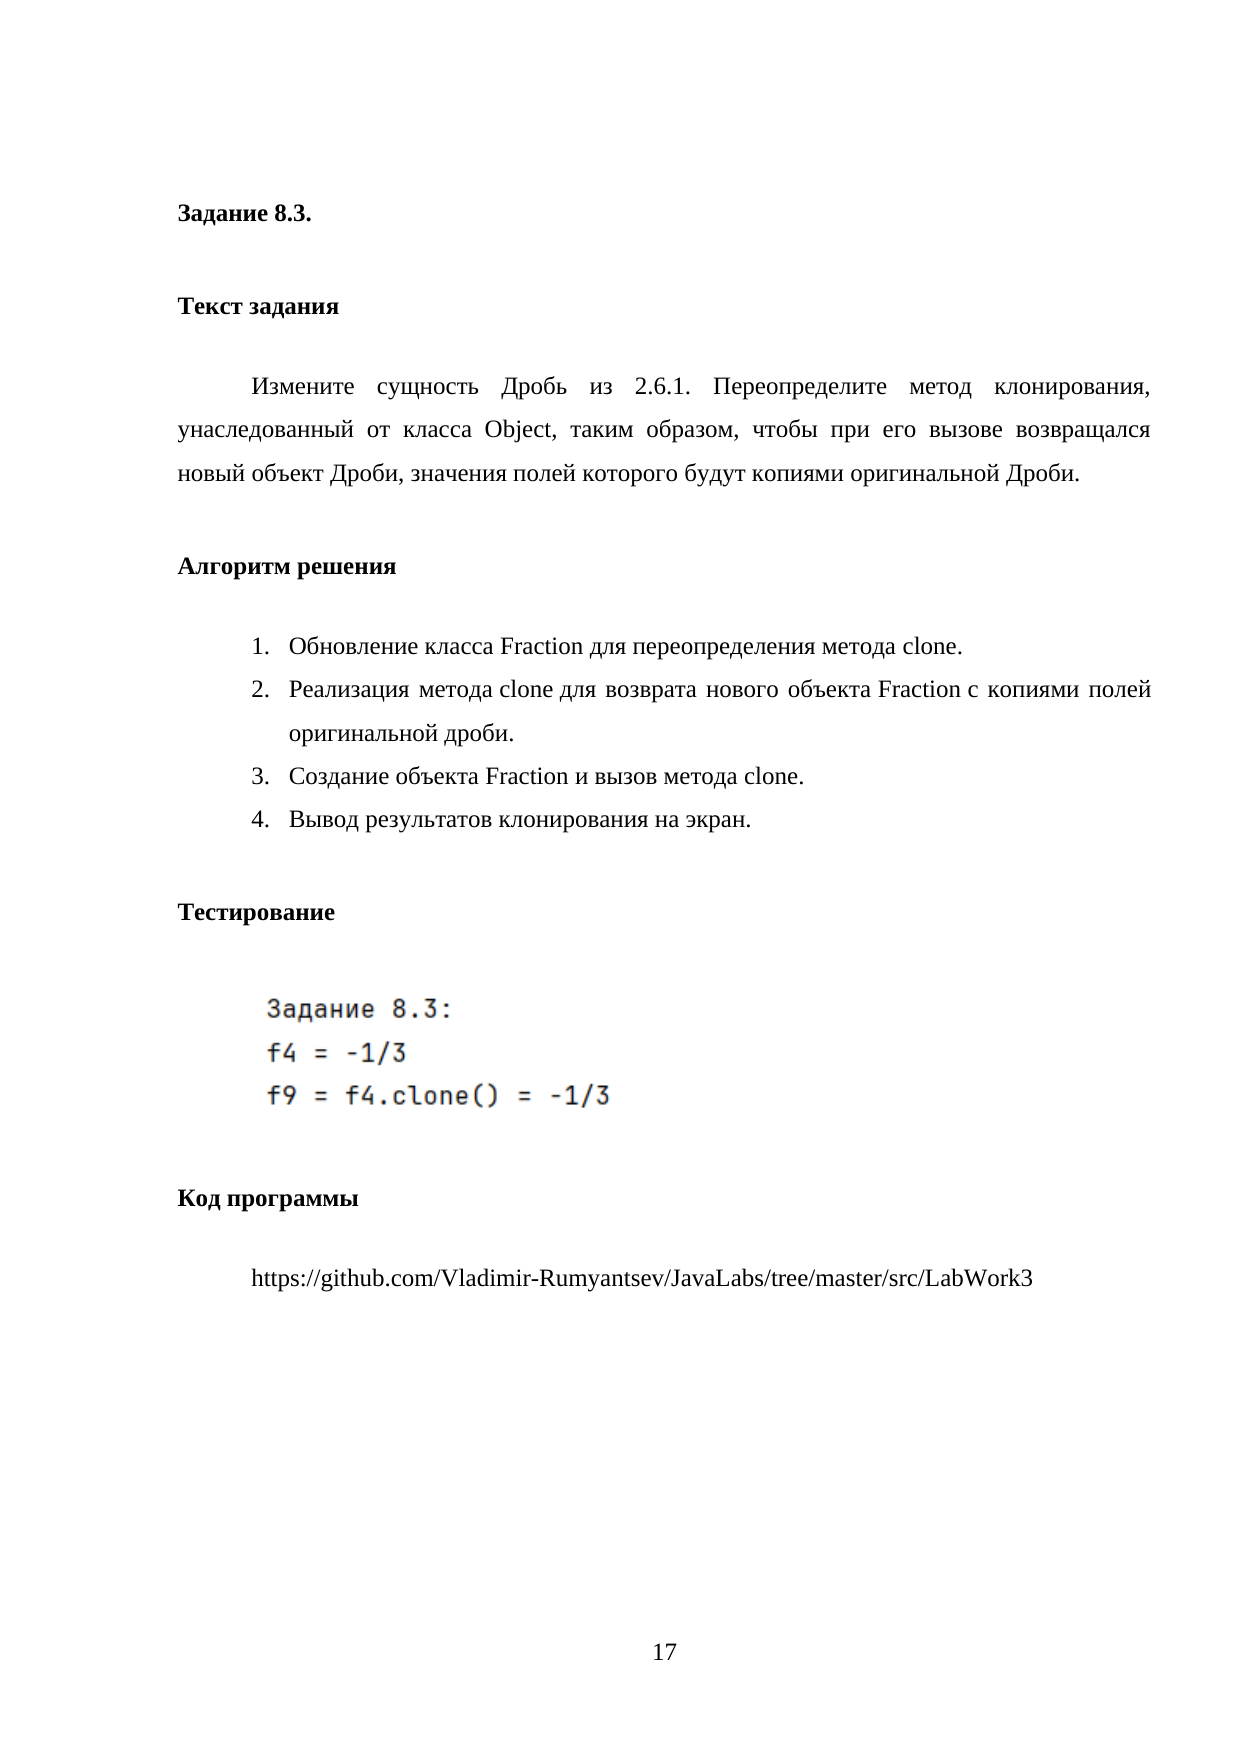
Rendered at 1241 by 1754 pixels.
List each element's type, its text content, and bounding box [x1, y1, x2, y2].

subtitle Алгоритм решения [177, 551, 1152, 579]
list Реализация метода clone для возврата нового объекта Fraction с копиями полей оригинальной дроби. [251, 674, 1152, 746]
subtitle Текст задания [177, 291, 1152, 319]
text https://github.com/Vladimir-Rumyantsev/JavaLabs/tree/master/src/LabWork3 [177, 1263, 1152, 1292]
list Вывод результатов клонирования на экран. [251, 804, 1152, 833]
subtitle Задание 8.3. [177, 198, 1152, 226]
subtitle Тестирование [177, 897, 1152, 926]
text Измените сущность Дробь из 2.6.1. Переопределите метод клонирования, унаследованный от класса Object, таким образом, чтобы при его вызове возвращался новый объект Дроби, значения полей которого будут копиями оригинальной Дроби. [177, 371, 1152, 486]
list Создание объекта Fraction и вызов метода clone. [251, 761, 1152, 789]
subtitle Код программы [177, 1183, 1152, 1211]
list Обновление класса Fraction для переопределения метода clone. [251, 631, 1152, 660]
picture [251, 977, 627, 1119]
